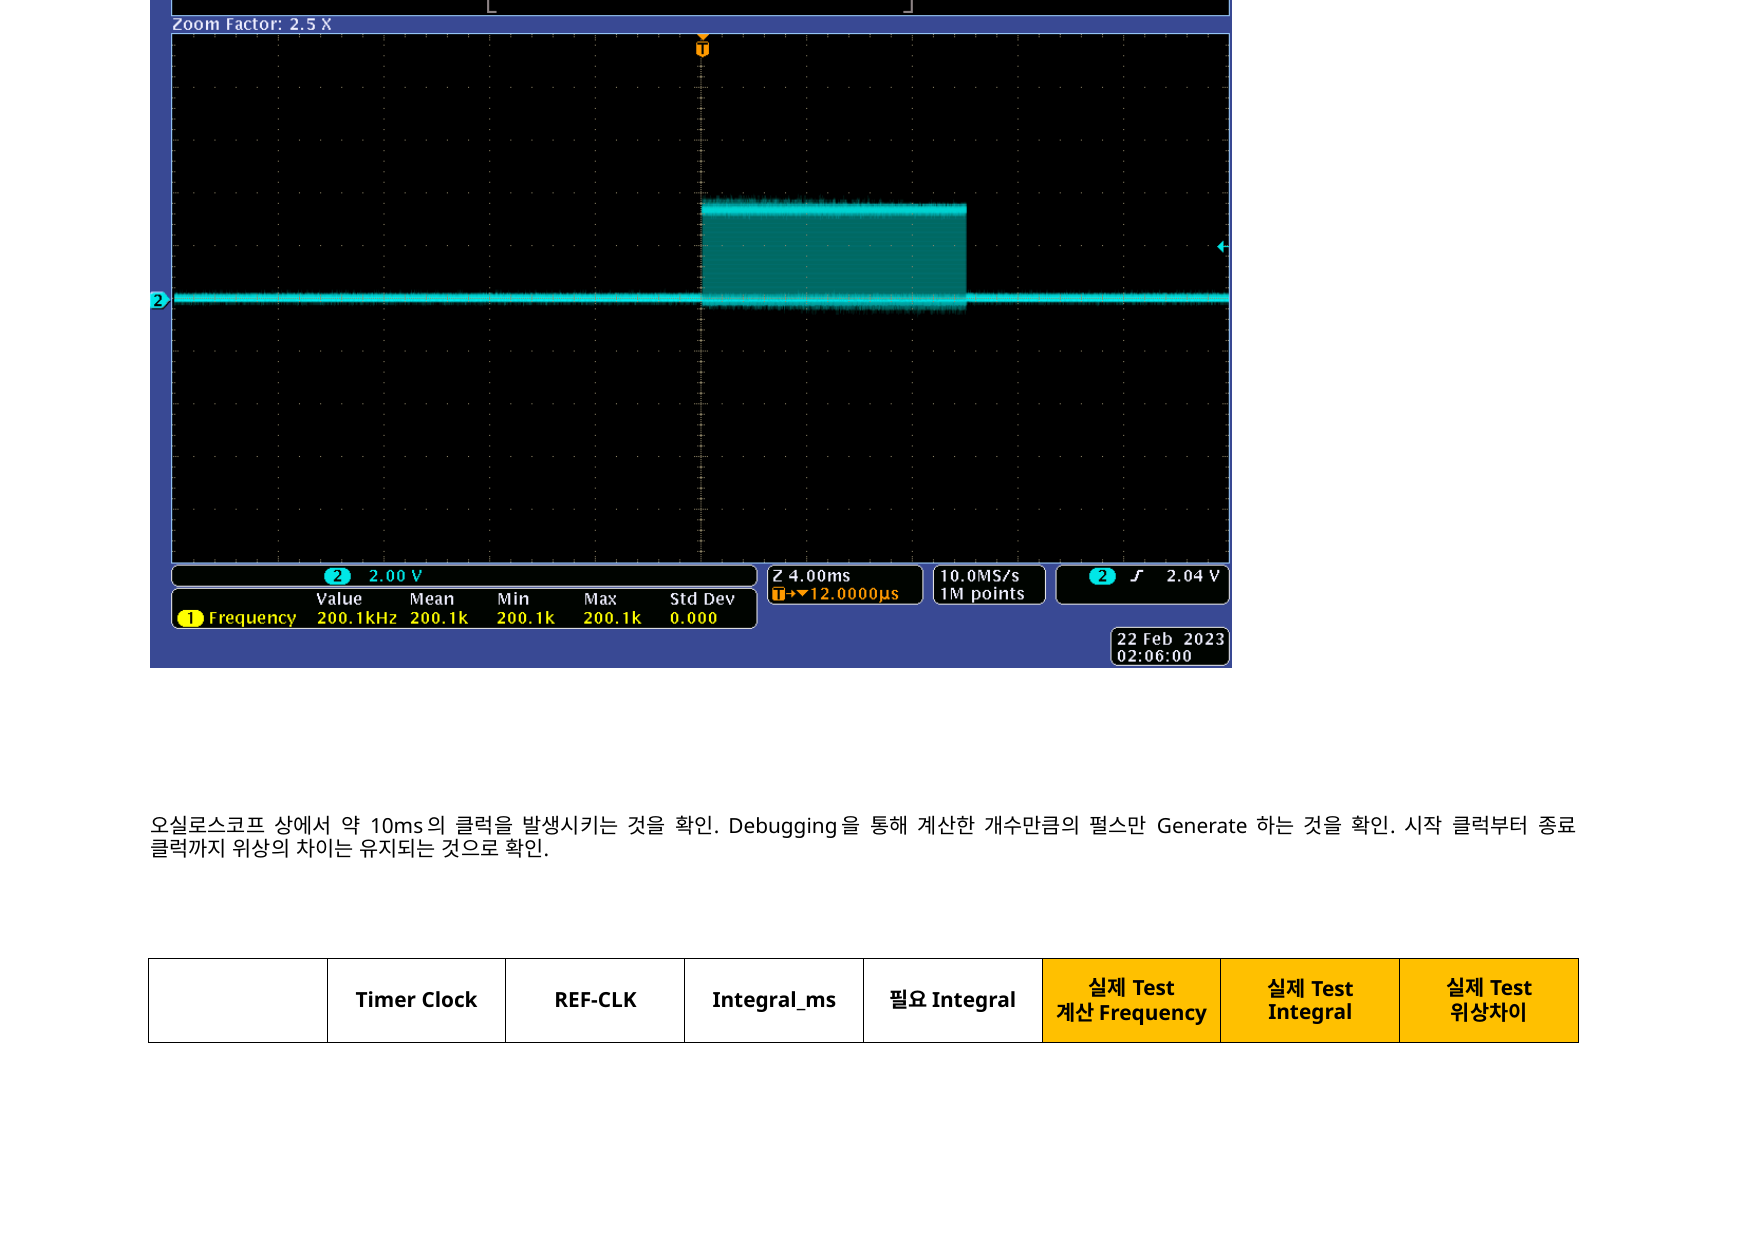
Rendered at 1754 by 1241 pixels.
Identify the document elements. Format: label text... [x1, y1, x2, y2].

table_header 필요Integral [864, 959, 1042, 1042]
table_header 실제 Test Integral [1221, 959, 1399, 1042]
table_header REF-CLK [506, 959, 684, 1042]
text 오실로스코프 상에서 약 10ms의 클럭을 발생시키는 것을 확인. Debugging을 통해 계산한 개수만큼의 펄스만 Generate 하는 것을 확인. 시작 클럭부터 종료 클럭까지 위상의 차이는 유지되는 것으로 확인. [150, 814, 1577, 863]
table_header [149, 959, 327, 1042]
table_header Integral_ms [685, 959, 863, 1042]
table_header Timer Clock [328, 959, 505, 1042]
table_header 실제 Test 위상차이 [1400, 959, 1578, 1042]
picture [150, 0, 1232, 668]
table_header 실제 Test 계산Frequency [1043, 959, 1220, 1042]
